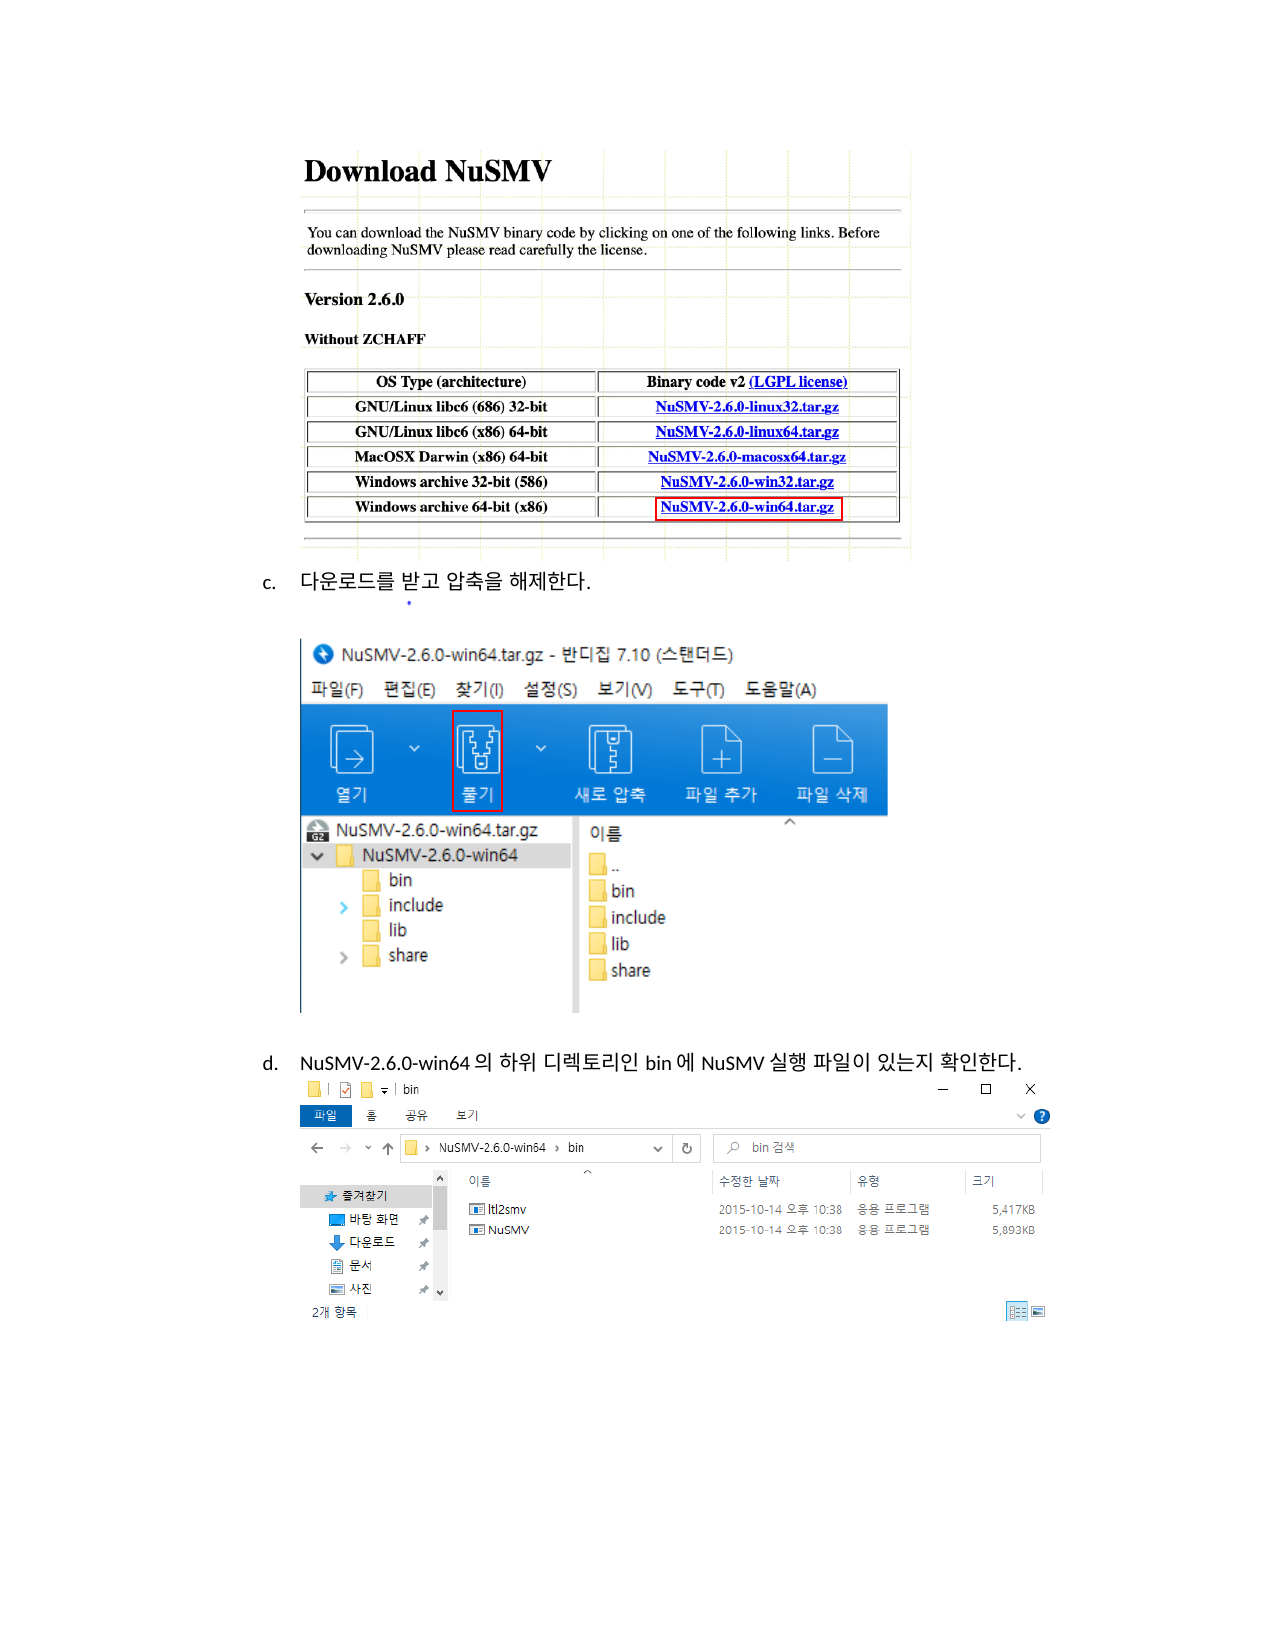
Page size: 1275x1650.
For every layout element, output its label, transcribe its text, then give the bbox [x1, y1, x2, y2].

picture [300, 150, 912, 561]
picture [300, 1081, 1051, 1321]
picture [300, 600, 888, 1013]
list NuSMV-2.6.0-win64의 하위 디렉토리인 bin에 NuSMV 실행 파일이 있는지 확인한다. [262, 1046, 1125, 1077]
list 다운로드를 받고 압축을 해제한다. [262, 565, 1125, 596]
